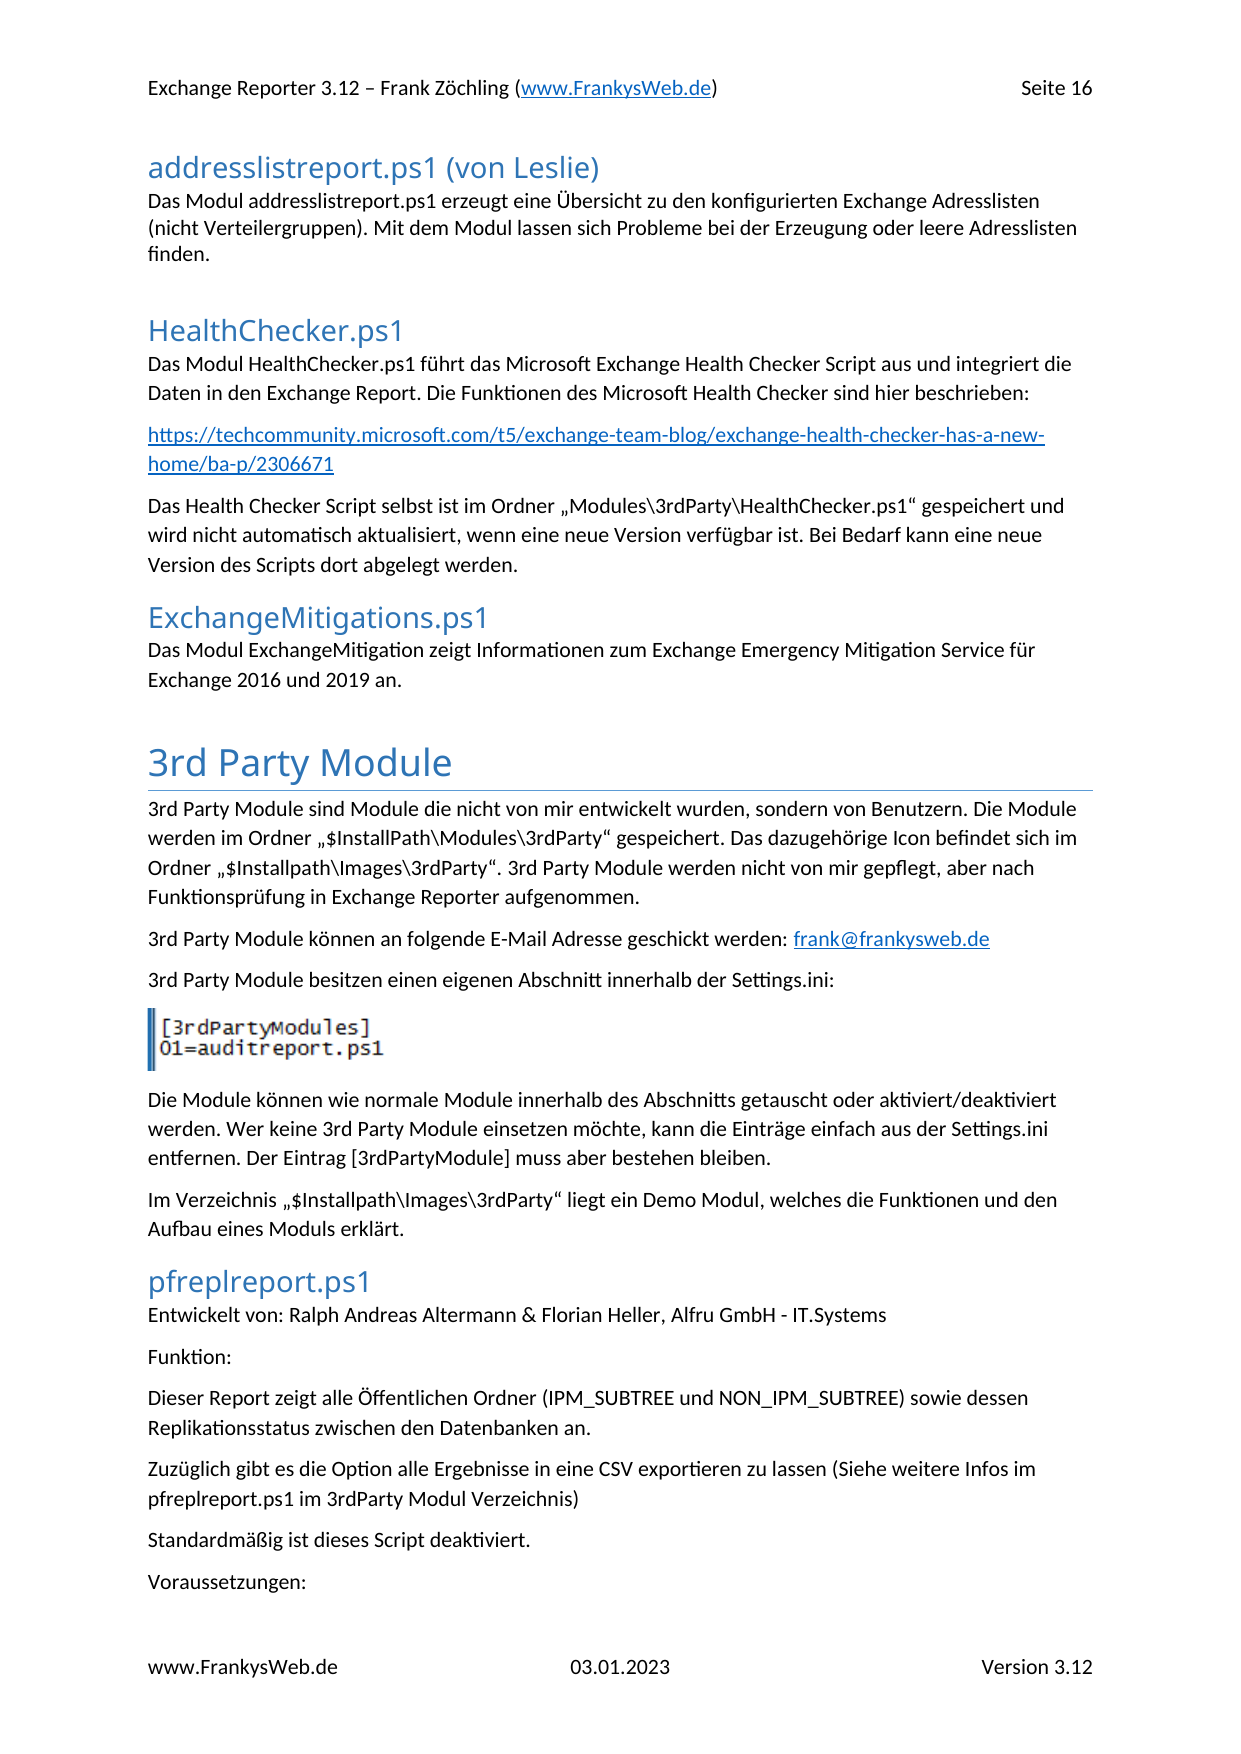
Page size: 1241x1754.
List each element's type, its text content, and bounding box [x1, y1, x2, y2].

subtitle ExchangeMitigations.ps1 [148, 597, 1093, 637]
subtitle HealthChecker.ps1 [148, 311, 1093, 350]
text https://techcommunity.microsoft.com/t5/exchange-team-blog/exchange-health-checker-has-a-new-home/ba-p/2306671 [148, 421, 1093, 477]
text 3rd Party Module sind Module die nicht von mir entwickelt wurden, sondern von Benutzern. Die Module werden im Ordner „$InstallPath\Modules\3rdParty“ gespeichert. Das dazugehörige Icon befindet sich im Ordner „$Installpath\Images\3rdParty“. 3rd Party Module werden nicht von mir gepflegt, aber nach Funktionsprüfung in Exchange Reporter aufgenommen. [148, 795, 1093, 909]
text Das Modul addresslistreport.ps1 erzeugt eine Übersicht zu den konfigurierten Exchange Adresslisten (nicht Verteilergruppen). Mit dem Modul lassen sich Probleme bei der Erzeugung oder leere Adresslisten finden. [148, 187, 1093, 267]
text Das Modul ExchangeMitigation zeigt Informationen zum Exchange Emergency Mitigation Service für Exchange 2016 und 2019 an. [148, 637, 1093, 692]
text Das Health Checker Script selbst ist im Ordner „Modules\3rdParty\HealthChecker.ps1“ gespeichert und wird nicht automatisch aktualisiert, wenn eine neue Version verfügbar ist. Bei Bedarf kann eine neue Version des Scripts dort abgelegt werden. [148, 492, 1093, 578]
subtitle pfreplreport.ps1 [148, 1261, 1093, 1301]
text Zuzüglich gibt es die Option alle Ergebnisse in eine CSV exportieren zu lassen (Siehe weitere Infos im pfreplreport.ps1 im 3rdParty Modul Verzeichnis) [148, 1456, 1093, 1512]
text Das Modul HealthChecker.ps1 führt das Microsoft Exchange Health Checker Script aus und integriert die Daten in den Exchange Report. Die Funktionen des Microsoft Health Checker sind hier beschrieben: [148, 350, 1093, 406]
text 3rd Party Module können an folgende E-Mail Adresse geschickt werden: frank@frankysweb.de [148, 925, 1093, 951]
text Im Verzeichnis „$Installpath\Images\3rdParty“ liegt ein Demo Modul, welches die Funktionen und den Aufbau eines Moduls erklärt. [148, 1186, 1093, 1242]
text Dieser Report zeigt alle Öffentlichen Ordner (IPM_SUBTREE und NON_IPM_SUBTREE) sowie dessen Replikationsstatus zwischen den Datenbanken an. [148, 1384, 1093, 1441]
text 3rd Party Module besitzen einen eigenen Abschnitt innerhalb der Settings.ini: [148, 966, 1093, 993]
text Entwickelt von: Ralph Andreas Altermann & Florian Heller, Alfru GmbH - IT.Systems [148, 1301, 1093, 1328]
picture [147, 1008, 562, 1071]
subtitle addresslistreport.ps1 (von Leslie) [148, 148, 1093, 187]
text Voraussetzungen: [148, 1568, 1093, 1595]
subtitle 3rd Party Module [148, 737, 1093, 790]
text Funktion: [148, 1343, 1093, 1369]
text Standardmäßig ist dieses Script deaktiviert. [148, 1527, 1093, 1553]
text Die Module können wie normale Module innerhalb des Abschnitts getauscht oder aktiviert/deaktiviert werden. Wer keine 3rd Party Module einsetzen möchte, kann die Einträge einfach aus der Settings.ini entfernen. Der Eintrag [3rdPartyModule] muss aber bestehen bleiben. [148, 1086, 1093, 1171]
